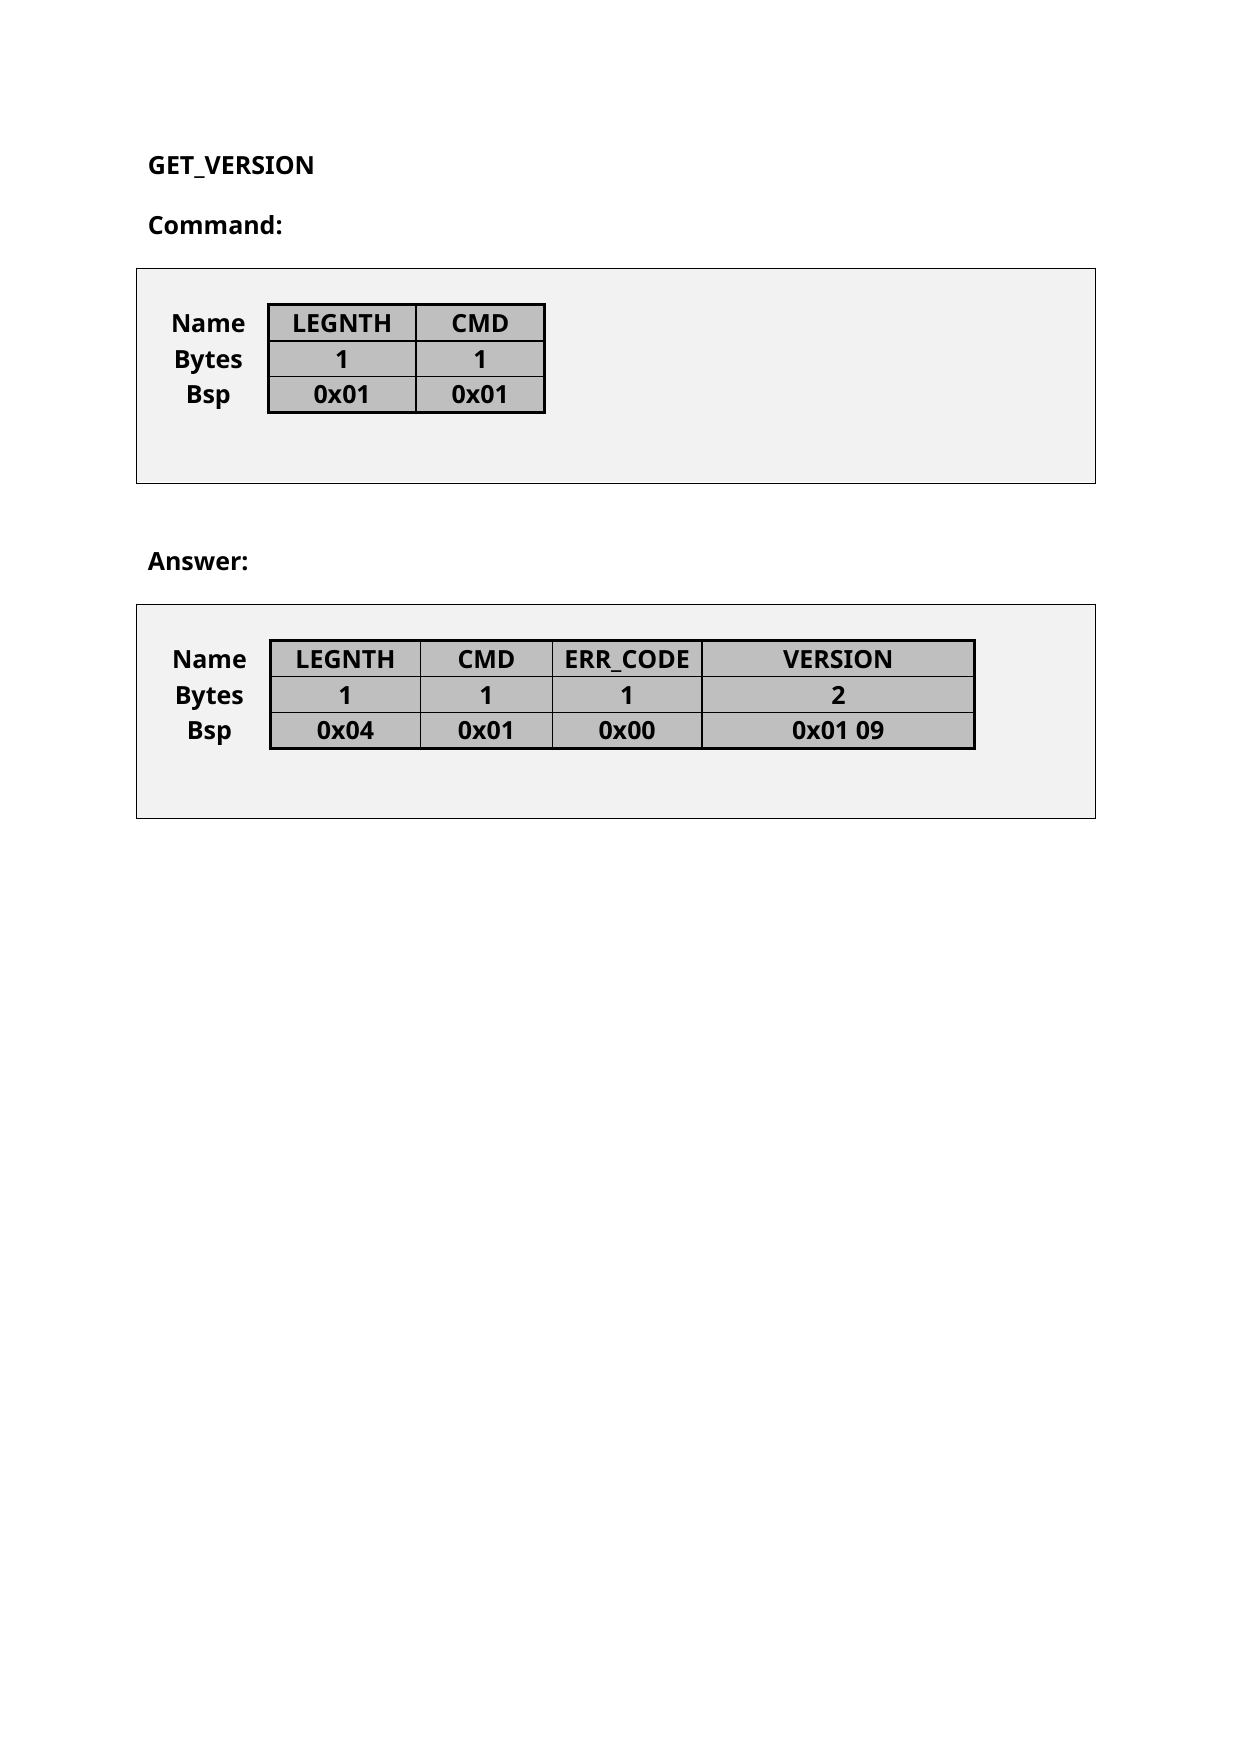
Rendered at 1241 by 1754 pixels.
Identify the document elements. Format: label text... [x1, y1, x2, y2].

text Answer: [148, 543, 1093, 577]
text Command: [148, 208, 1093, 242]
table_header [137, 269, 1095, 482]
table_header [137, 605, 1095, 818]
text GET_VERSION [148, 148, 1093, 182]
